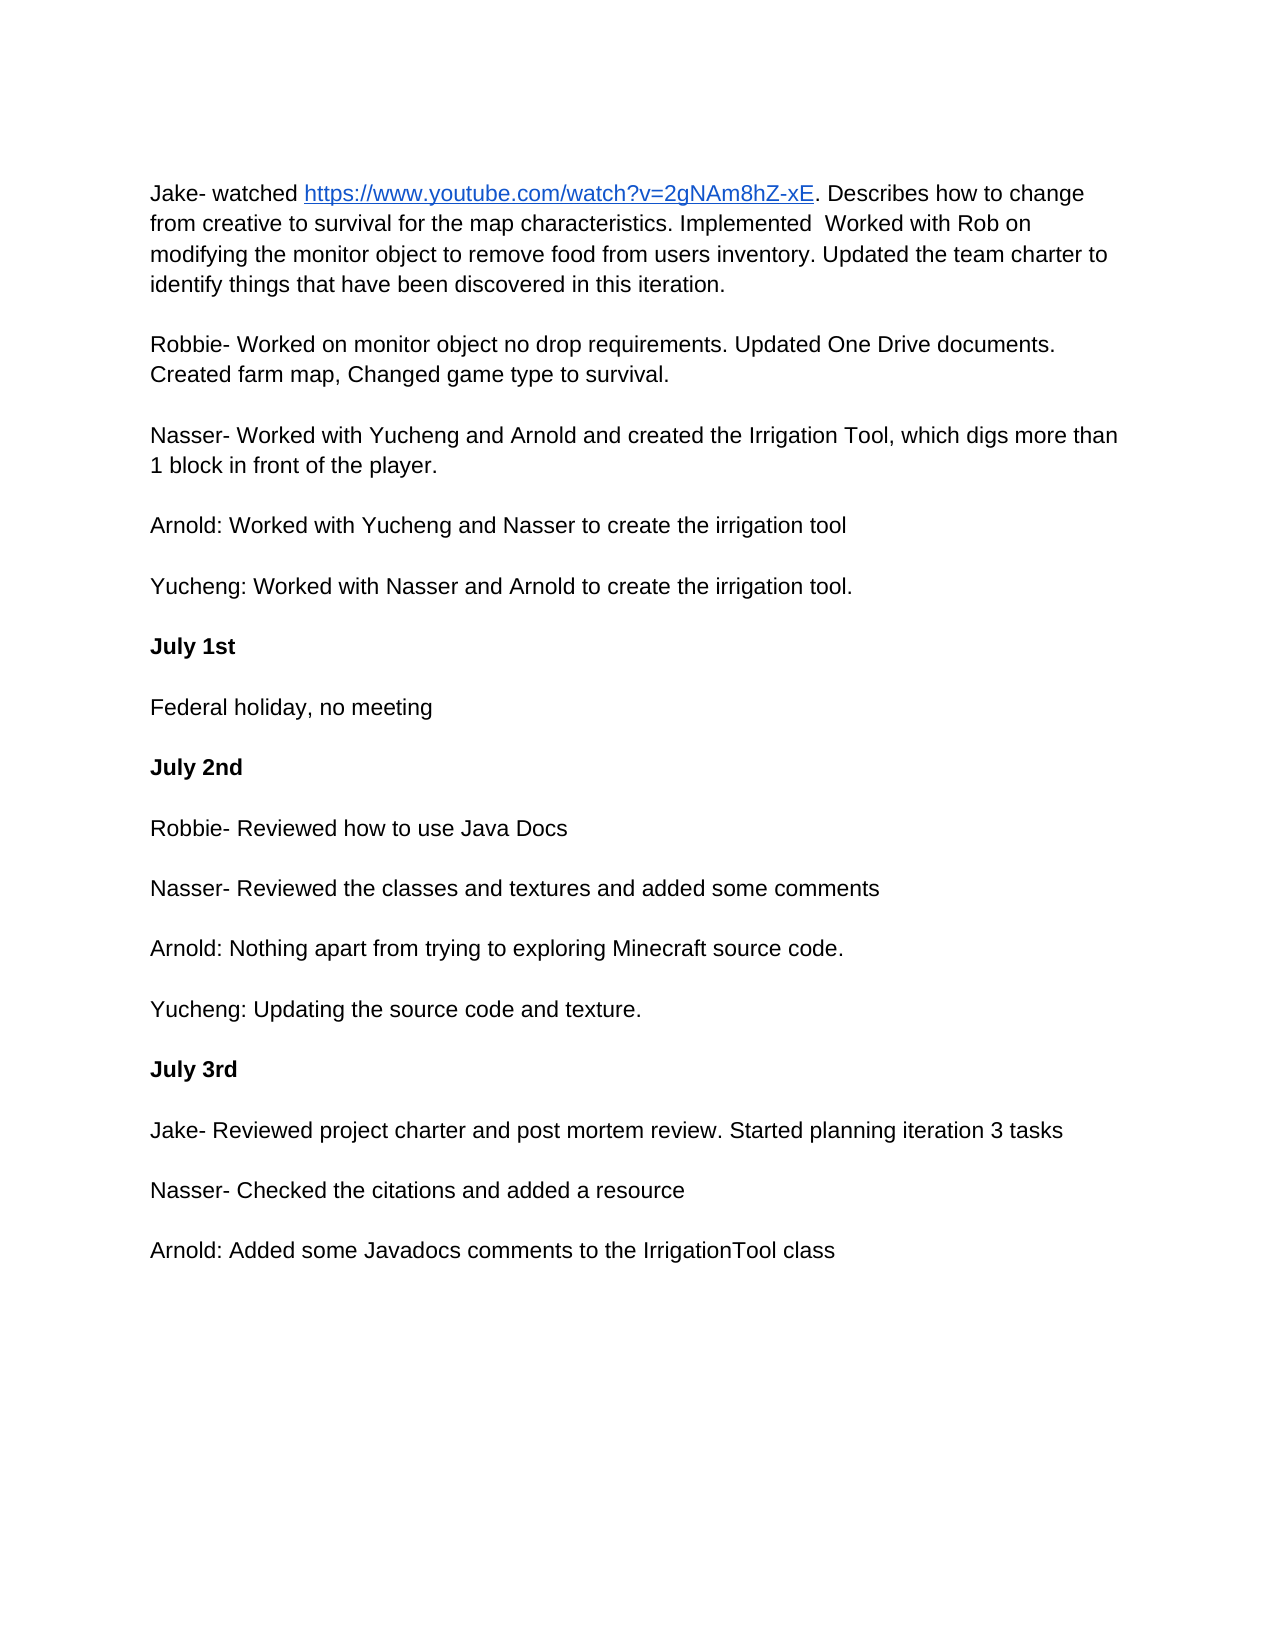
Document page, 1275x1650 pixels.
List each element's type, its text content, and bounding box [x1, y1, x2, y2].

text Robbie- Worked on monitor object no drop requirements. Updated One Drive documents. Created farm map, Changed game type to survival. [150, 331, 1125, 388]
text July 3rd [150, 1056, 1125, 1083]
text July 2nd [150, 754, 1125, 781]
text July 1st [150, 633, 1125, 660]
text Nasser- Reviewed the classes and textures and added some comments [150, 875, 1125, 901]
text Arnold: Worked with Yucheng and Nasser to create the irrigation tool [150, 512, 1125, 539]
text Arnold: Added some Javadocs comments to the IrrigationTool class [150, 1237, 1125, 1264]
text Arnold: Nothing apart from trying to exploring Minecraft source code. [150, 935, 1125, 962]
text Jake- Reviewed project charter and post mortem review. Started planning iteration 3 tasks [150, 1117, 1125, 1143]
text Yucheng: Updating the source code and texture. [150, 996, 1125, 1022]
text Nasser- Checked the citations and added a resource [150, 1177, 1125, 1203]
text Nasser- Worked with Yucheng and Arnold and created the Irrigation Tool, which digs more than 1 block in front of the player. [150, 422, 1125, 478]
text Jake- watched https://www.youtube.com/watch?v=2gNAm8hZ-xE. Describes how to change from creative to survival for the map characteristics. Implemented Worked with Rob on modifying the monitor object to remove food from users inventory. Updated the team charter to identify things that have been discovered in this iteration. [150, 180, 1125, 297]
text Robbie- Reviewed how to use Java Docs [150, 814, 1125, 841]
text Yucheng: Worked with Nasser and Arnold to create the irrigation tool. [150, 573, 1125, 599]
text Federal holiday, no meeting [150, 694, 1125, 720]
